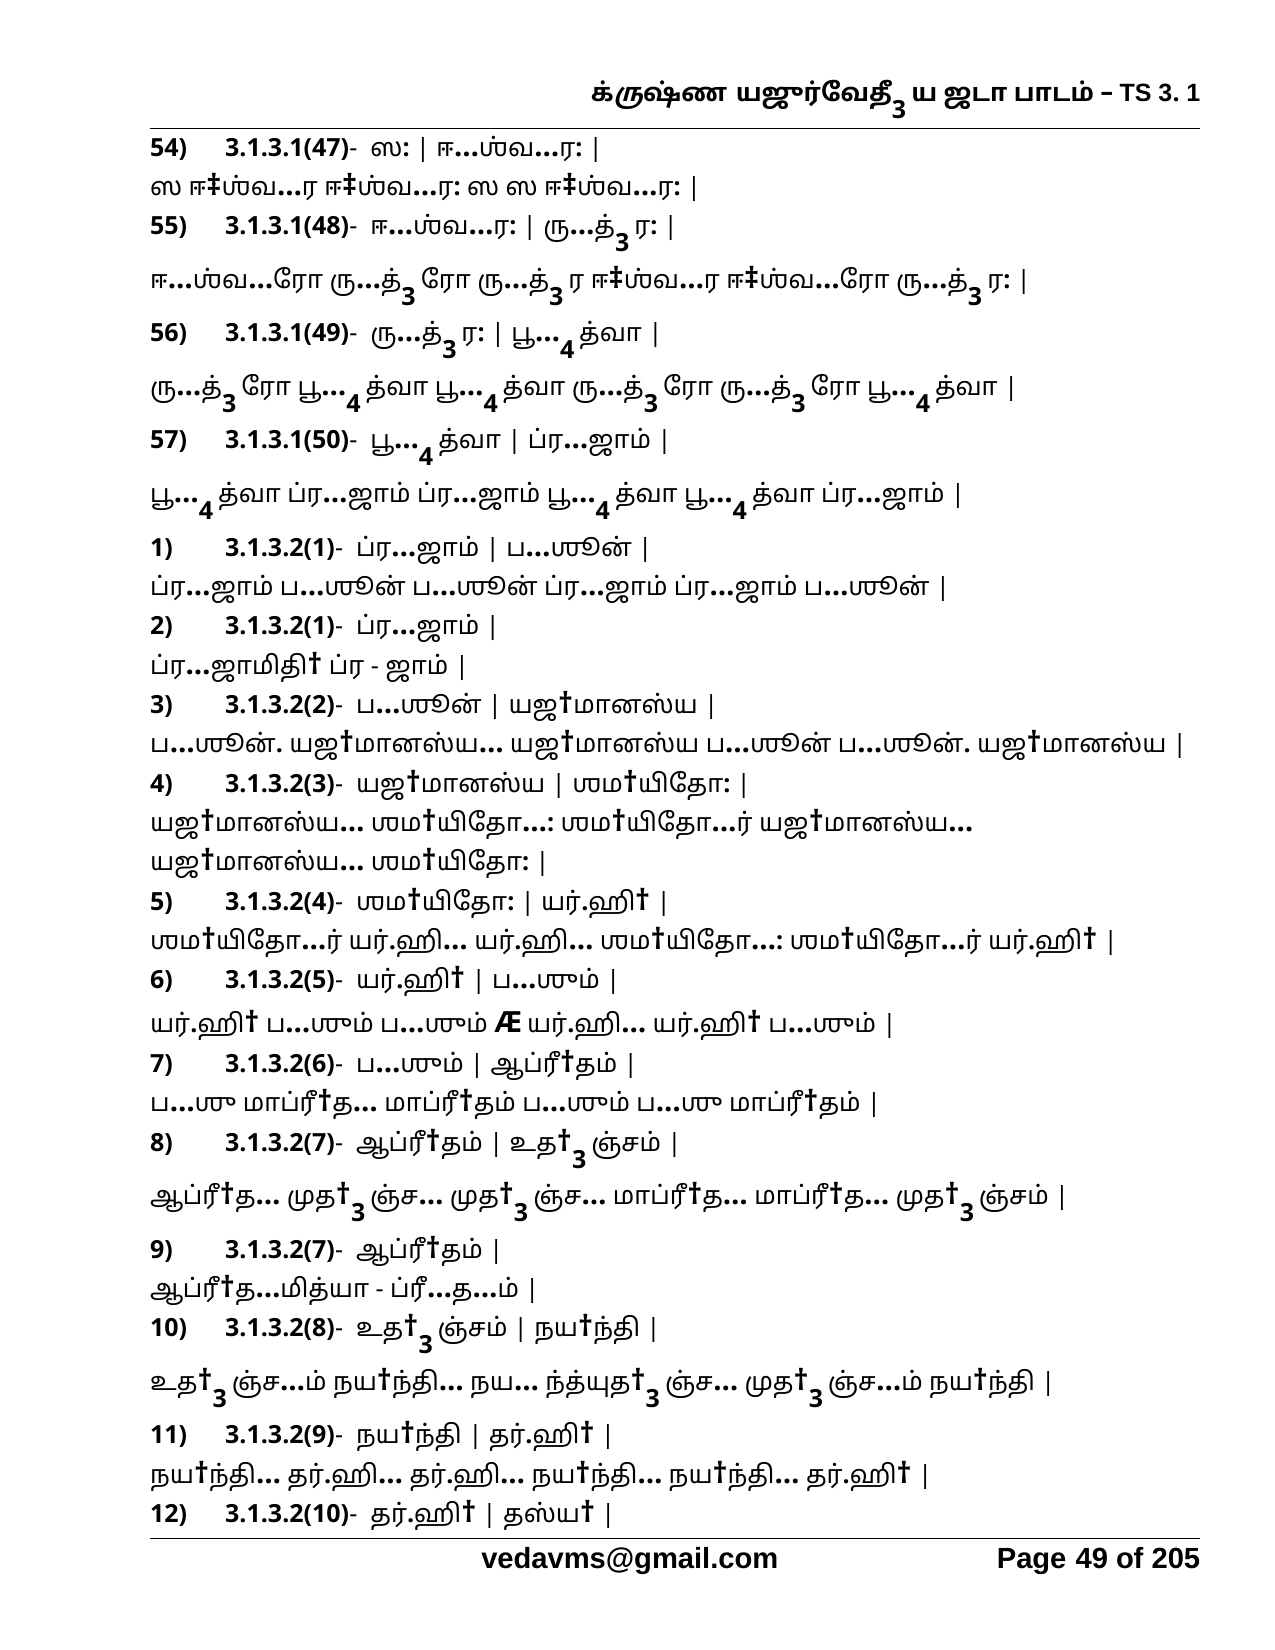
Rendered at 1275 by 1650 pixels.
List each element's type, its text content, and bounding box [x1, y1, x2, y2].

text யர்.ஹி† ப…ஶும் ப…ஶும் Æயர்.ஹி… யர்.ஹி† ப…ஶும் | [150, 1002, 1200, 1043]
text 12) 3.1.3.2(10)- தர்.ஹி† | தஸ்ய† | [150, 1496, 1200, 1533]
text யஜ†மானஸ்ய… ஶம†யிதோ…: ஶம†யிதோ…ர் யஜ†மானஸ்ய… யஜ†மானஸ்ய… ஶம†யிதோ: | [150, 805, 1200, 882]
text பூ…4த்வா ப்ர…ஜாம் ப்ர…ஜாம் பூ…4த்வா பூ…4த்வா ப்ர…ஜாம் | [150, 476, 1200, 527]
text 7) 3.1.3.2(6)- ப…ஶும் | ஆப்ரீ†தம் | [150, 1046, 1200, 1083]
text ப…ஶு மாப்ரீ†த… மாப்ரீ†தம் ப…ஶும் ப…ஶு மாப்ரீ†தம் | [150, 1085, 1200, 1122]
text ப…ஶூன். யஜ†மானஸ்ய… யஜ†மானஸ்ய ப…ஶூன் ப…ஶூன். யஜ†மானஸ்ய | [150, 726, 1200, 763]
text 8) 3.1.3.2(7)- ஆப்ரீ†தம் | உத†3ஞ்சம் | [150, 1124, 1200, 1175]
text 10) 3.1.3.2(8)- உத†3ஞ்சம் | நய†ந்தி | [150, 1310, 1200, 1361]
text ஆப்ரீ†த…மித்யா - ப்ரீ…த…ம் | [150, 1271, 1200, 1308]
text 3) 3.1.3.2(2)- ப…ஶூன் | யஜ†மானஸ்ய | [150, 687, 1200, 724]
text 6) 3.1.3.2(5)- யர்.ஹி† | ப…ஶும் | [150, 962, 1200, 1000]
text ஈ…ஶ்வ…ரோ ரு…த்3ரோ ரு…த்3ர ஈ‡ஶ்வ…ர ஈ‡ஶ்வ…ரோ ரு…த்3ர: | [150, 261, 1200, 312]
text ரு…த்3ரோ பூ…4த்வா பூ…4த்வா ரு…த்3ரோ ரு…த்3ரோ பூ…4த்வா | [150, 368, 1200, 419]
text 54) 3.1.3.1(47)- ஸ: | ஈ…ஶ்வ…ர: | [150, 129, 1200, 167]
text 2) 3.1.3.2(1)- ப்ர…ஜாம் | [150, 608, 1200, 645]
text 55) 3.1.3.1(48)- ஈ…ஶ்வ…ர: | ரு…த்3ர: | [150, 208, 1200, 259]
text 5) 3.1.3.2(4)- ஶம†யிதோ: | யர்.ஹி† | [150, 883, 1200, 921]
text ஆப்ரீ†த… முத†3ஞ்ச… முத†3ஞ்ச… மாப்ரீ†த… மாப்ரீ†த… முத†3ஞ்சம் | [150, 1178, 1200, 1229]
text 56) 3.1.3.1(49)- ரு…த்3ர: | பூ…4த்வா | [150, 315, 1200, 366]
text 57) 3.1.3.1(50)- பூ…4த்வா | ப்ர…ஜாம் | [150, 422, 1200, 473]
text 11) 3.1.3.2(9)- நய†ந்தி | தர்.ஹி† | [150, 1417, 1200, 1455]
text 4) 3.1.3.2(3)- யஜ†மானஸ்ய | ஶம†யிதோ: | [150, 765, 1200, 803]
text ஶம†யிதோ…ர் யர்.ஹி… யர்.ஹி… ஶம†யிதோ…: ஶம†யிதோ…ர் யர்.ஹி† | [150, 923, 1200, 960]
text 9) 3.1.3.2(7)- ஆப்ரீ†தம் | [150, 1231, 1200, 1269]
text 1) 3.1.3.2(1)- ப்ர…ஜாம் | ப…ஶூன் | [150, 529, 1200, 567]
text ப்ர…ஜாம் ப…ஶூன் ப…ஶூன் ப்ர…ஜாம் ப்ர…ஜாம் ப…ஶூன் | [150, 568, 1200, 606]
text ஸ ஈ‡ஶ்வ…ர ஈ‡ஶ்வ…ர: ஸ ஸ ஈ‡ஶ்வ…ர: | [150, 168, 1200, 206]
text நய†ந்தி… தர்.ஹி… தர்.ஹி… நய†ந்தி… நய†ந்தி… தர்.ஹி† | [150, 1457, 1200, 1494]
text ப்ர…ஜாமிதி† ப்ர - ஜாம் | [150, 647, 1200, 685]
text உத†3ஞ்ச…ம் நய†ந்தி… நய… ந்த்யுத†3ஞ்ச… முத†3ஞ்ச…ம் நய†ந்தி | [150, 1364, 1200, 1415]
